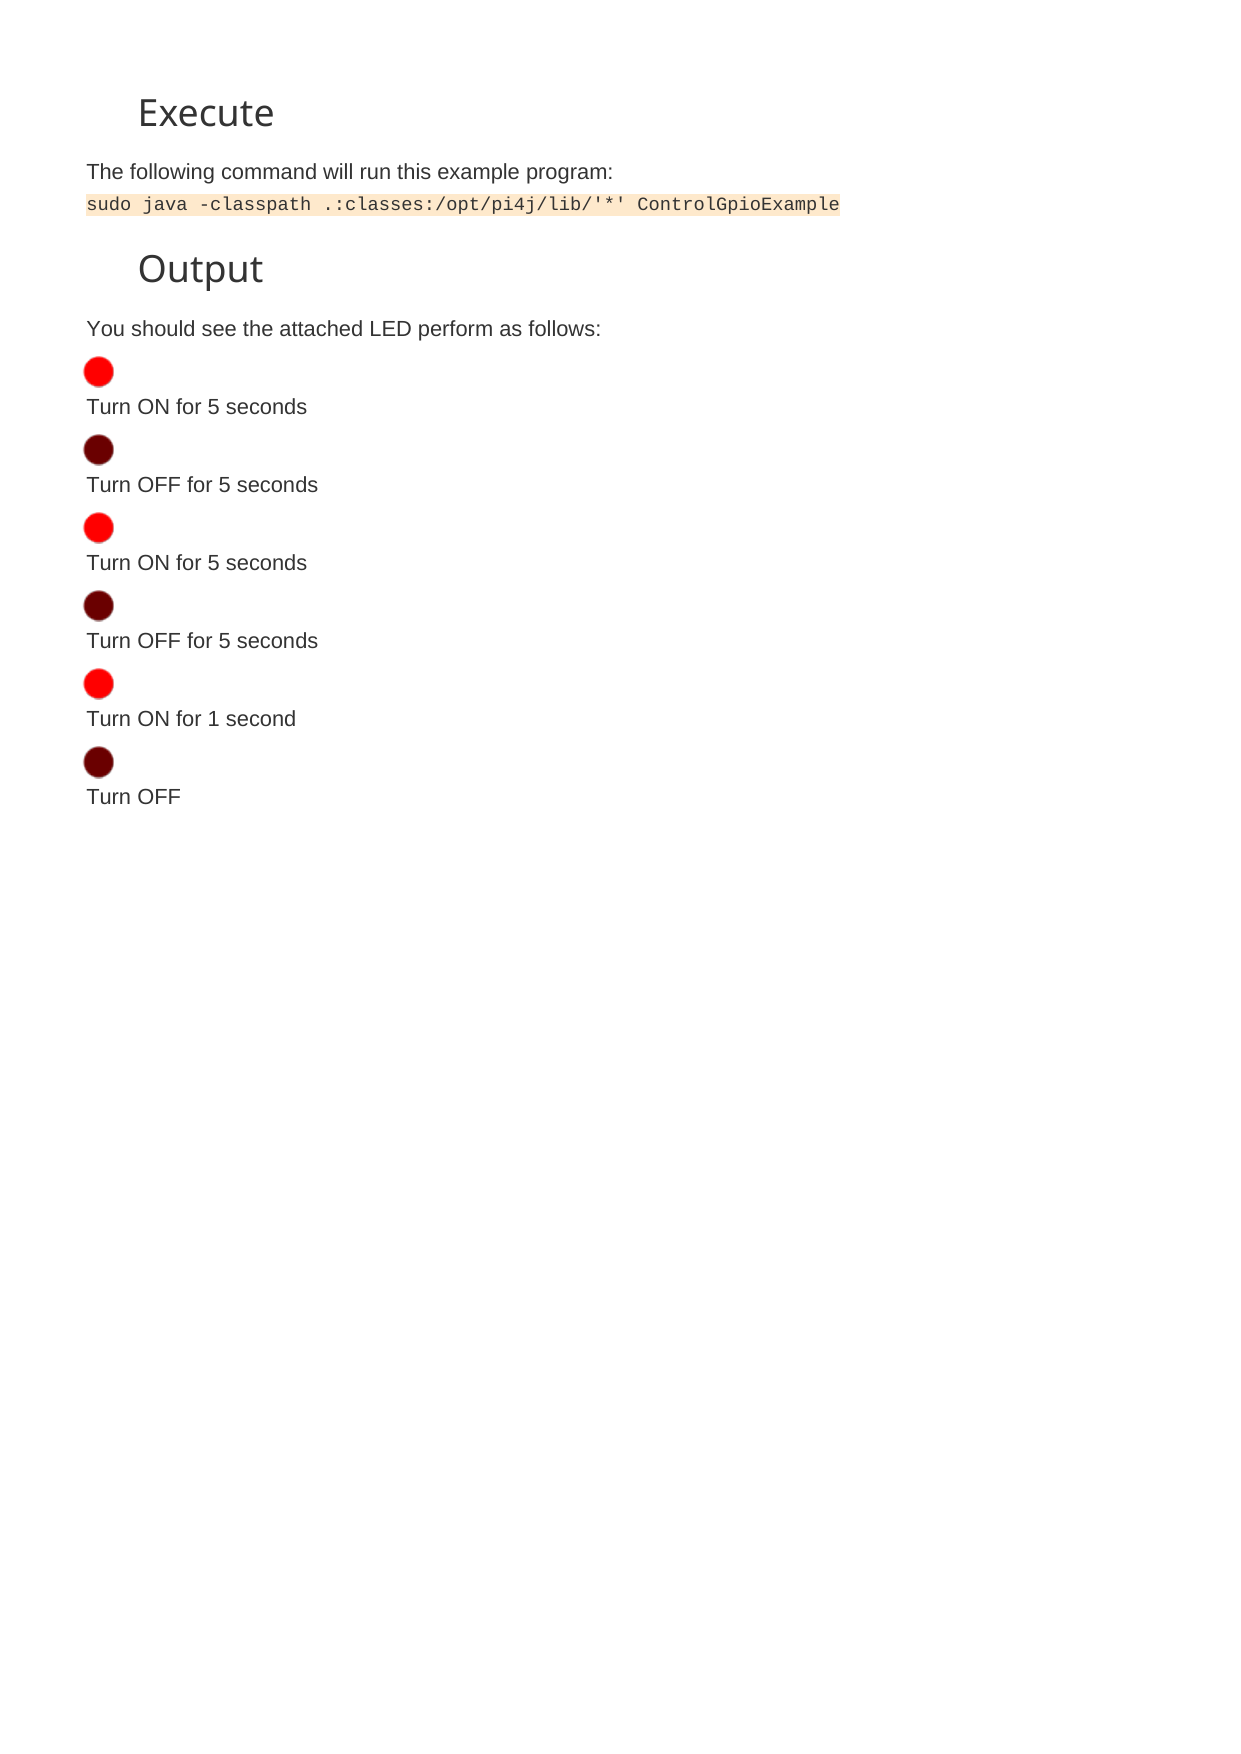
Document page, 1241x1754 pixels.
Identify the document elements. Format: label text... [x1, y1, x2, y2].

text Turn ON for 5 seconds [86, 387, 1154, 419]
subtitle Output [137, 231, 1165, 294]
text Turn ON for 5 seconds [86, 544, 1154, 575]
text Turn OFF for 5 seconds [86, 622, 1154, 653]
picture [75, 668, 114, 700]
text Turn ON for 1 second [86, 700, 1154, 731]
picture [75, 356, 114, 388]
picture [75, 590, 114, 622]
picture [75, 746, 114, 779]
picture [75, 512, 114, 544]
text The following command will run this example program: sudo java -classpath .:classes:/opt/pi4j/lib/'*' ControlGpioExample [86, 153, 1154, 216]
text You should see the attached LED perform as follows: [86, 309, 1154, 341]
text Turn OFF [86, 778, 1154, 809]
subtitle Execute [137, 75, 1165, 137]
text Turn OFF for 5 seconds [86, 466, 1154, 497]
picture [75, 434, 114, 466]
